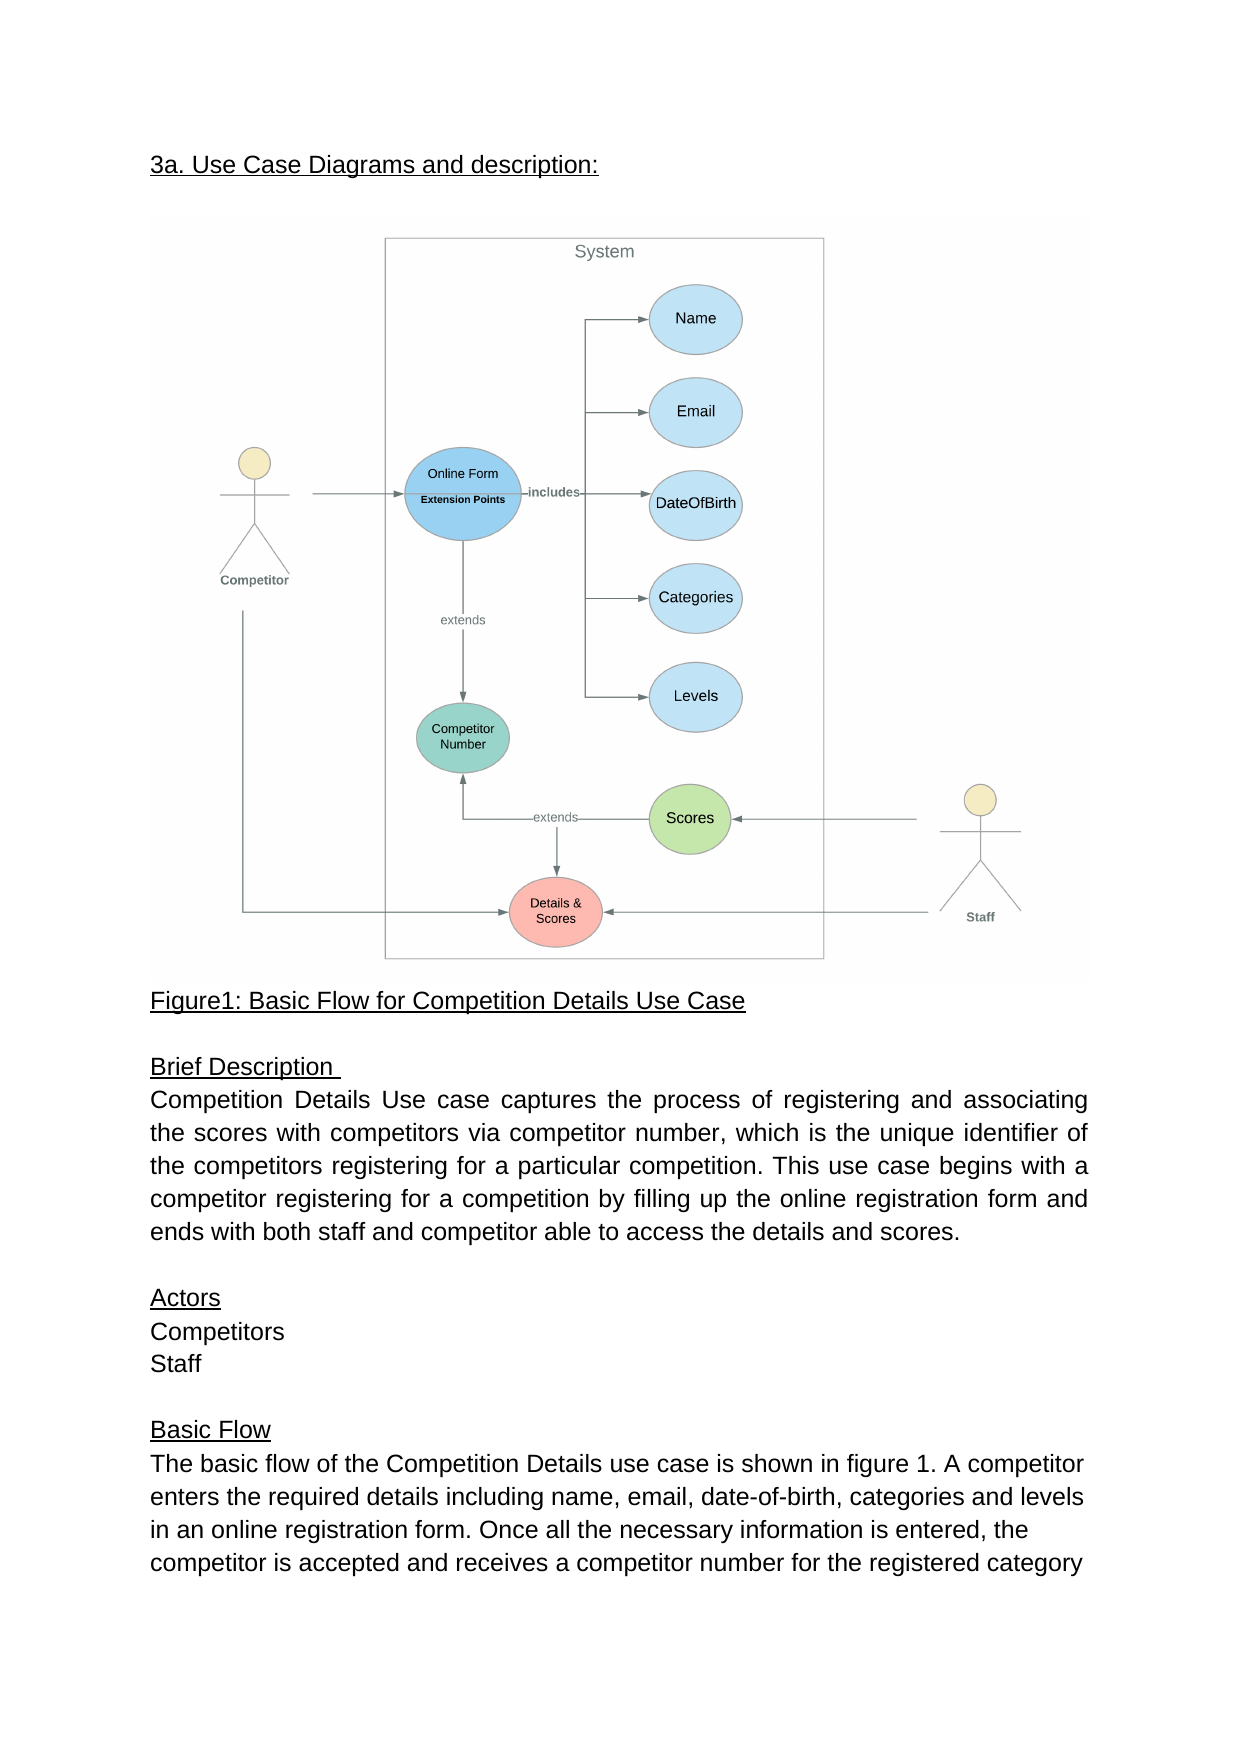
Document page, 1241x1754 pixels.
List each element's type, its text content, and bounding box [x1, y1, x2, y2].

text Brief Description [150, 1052, 1090, 1081]
picture [150, 216, 1091, 982]
text Competition Details Use case captures the process of registering and associating the scores with competitors via competitor number, which is the unique identifier of the competitors registering for a particular competition. This use case begins with a competitor registering for a competition by filling up the online registration form and ends with both staff and competitor able to access the details and scores. [150, 1085, 1090, 1246]
text Staff [150, 1349, 1090, 1378]
text Basic Flow [150, 1416, 1090, 1444]
text 3a. Use Case Diagrams and description: [150, 150, 1090, 179]
text Competitors [150, 1316, 1090, 1345]
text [150, 1448, 1090, 1576]
text Figure1: Basic Flow for Competition Details Use Case [150, 986, 1090, 1015]
text Actors [150, 1283, 1090, 1312]
